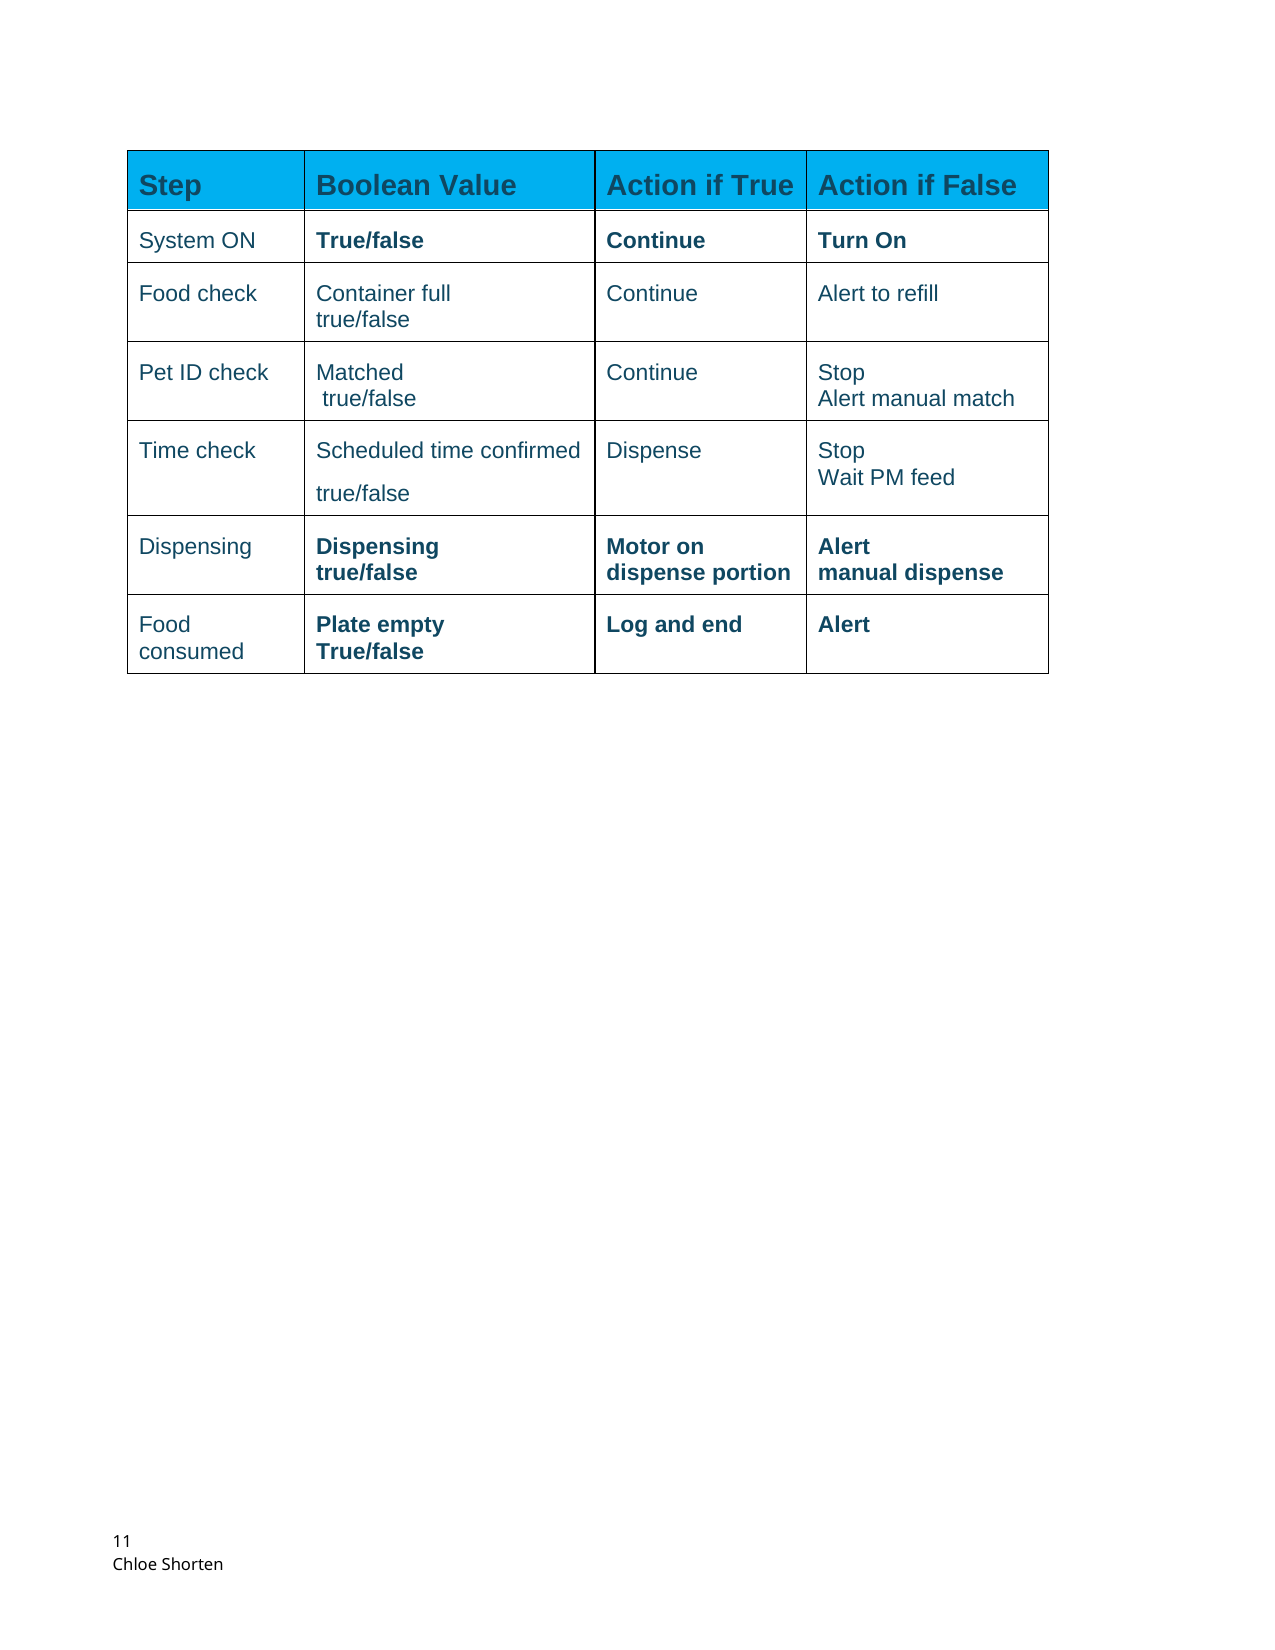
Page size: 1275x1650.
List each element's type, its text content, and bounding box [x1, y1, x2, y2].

table_cell True/false [305, 211, 594, 262]
table_cell Food consumed [128, 595, 304, 672]
table_cell Alert to refill [807, 263, 1048, 341]
table_cell Pet ID check [128, 342, 304, 419]
table_cell Stop Alert manual match [807, 342, 1048, 419]
table_cell Alert manual dispense [807, 516, 1048, 594]
table_cell Turn On [807, 211, 1048, 262]
table_header Action if False [807, 151, 1048, 209]
table_cell Dispensing true/false [305, 516, 594, 594]
table_cell Container full true/false [305, 263, 594, 341]
table_cell Stop Wait PM feed [807, 421, 1048, 515]
table_cell Log and end [596, 595, 806, 672]
table_cell Continue [596, 211, 806, 262]
table_cell Dispense [596, 421, 806, 515]
table_cell System ON [128, 211, 304, 262]
table_cell Alert [807, 595, 1048, 672]
table_header Boolean Value [305, 151, 594, 209]
table_cell Matched true/false [305, 342, 594, 419]
table_cell Food check [128, 263, 304, 341]
table_cell Continue [596, 263, 806, 341]
table_cell Motor on dispense portion [596, 516, 806, 594]
table_cell Time check [128, 421, 304, 515]
table_header Step [128, 151, 304, 209]
table_cell Scheduled time confirmed true/false [305, 421, 594, 515]
table_cell Continue [596, 342, 806, 419]
table_header Action if True [596, 151, 806, 209]
table_cell Plate empty True/false [305, 595, 594, 672]
table_cell Dispensing [128, 516, 304, 594]
